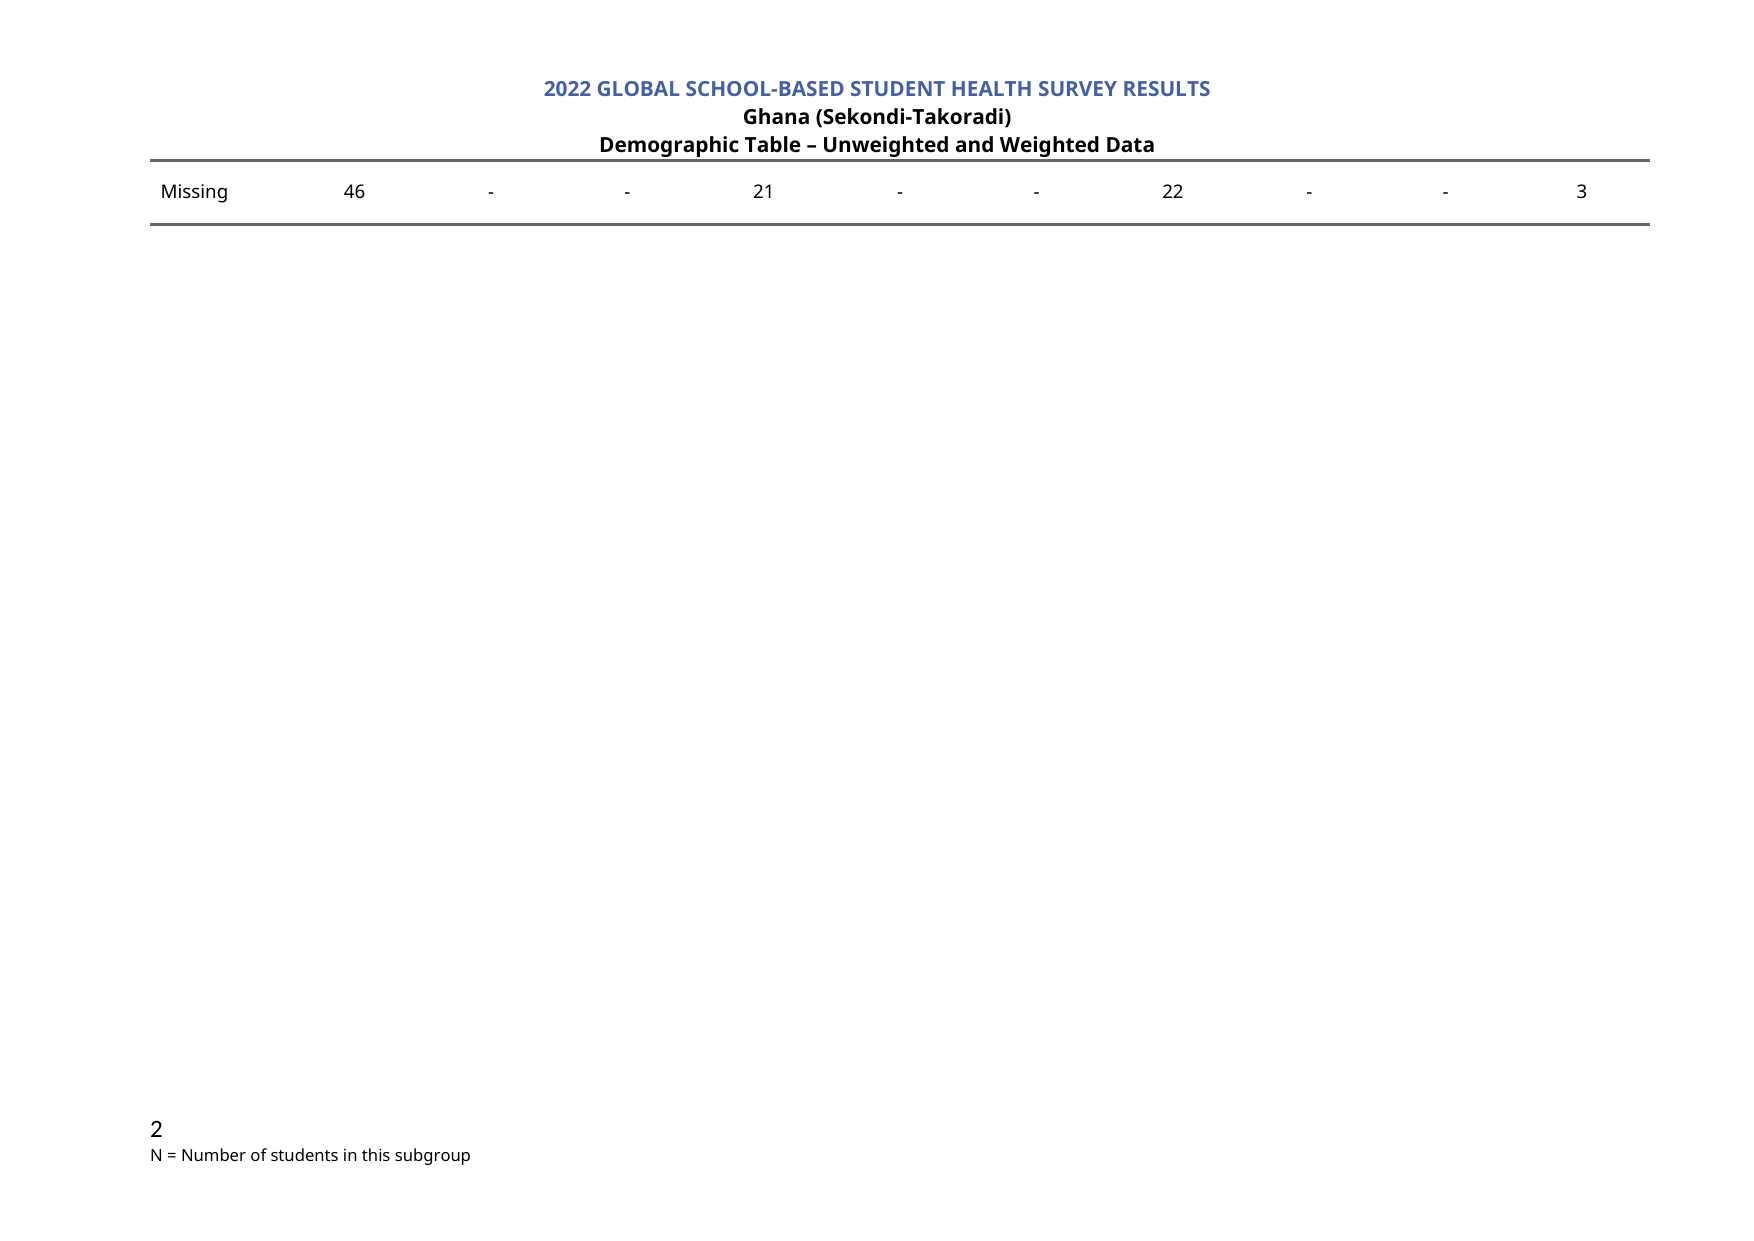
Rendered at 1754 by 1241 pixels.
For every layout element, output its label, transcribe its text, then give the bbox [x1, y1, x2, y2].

table_cell - [1241, 162, 1377, 223]
table_cell 3 [1514, 162, 1650, 223]
table_cell Missing [150, 162, 286, 223]
table_cell - [1377, 162, 1513, 223]
table_cell - [832, 162, 968, 223]
table_cell - [559, 162, 695, 223]
table_cell - [968, 162, 1104, 223]
table_cell 21 [695, 162, 832, 223]
table_cell 22 [1105, 162, 1241, 223]
table_cell 46 [286, 162, 423, 223]
table_cell - [423, 162, 559, 223]
